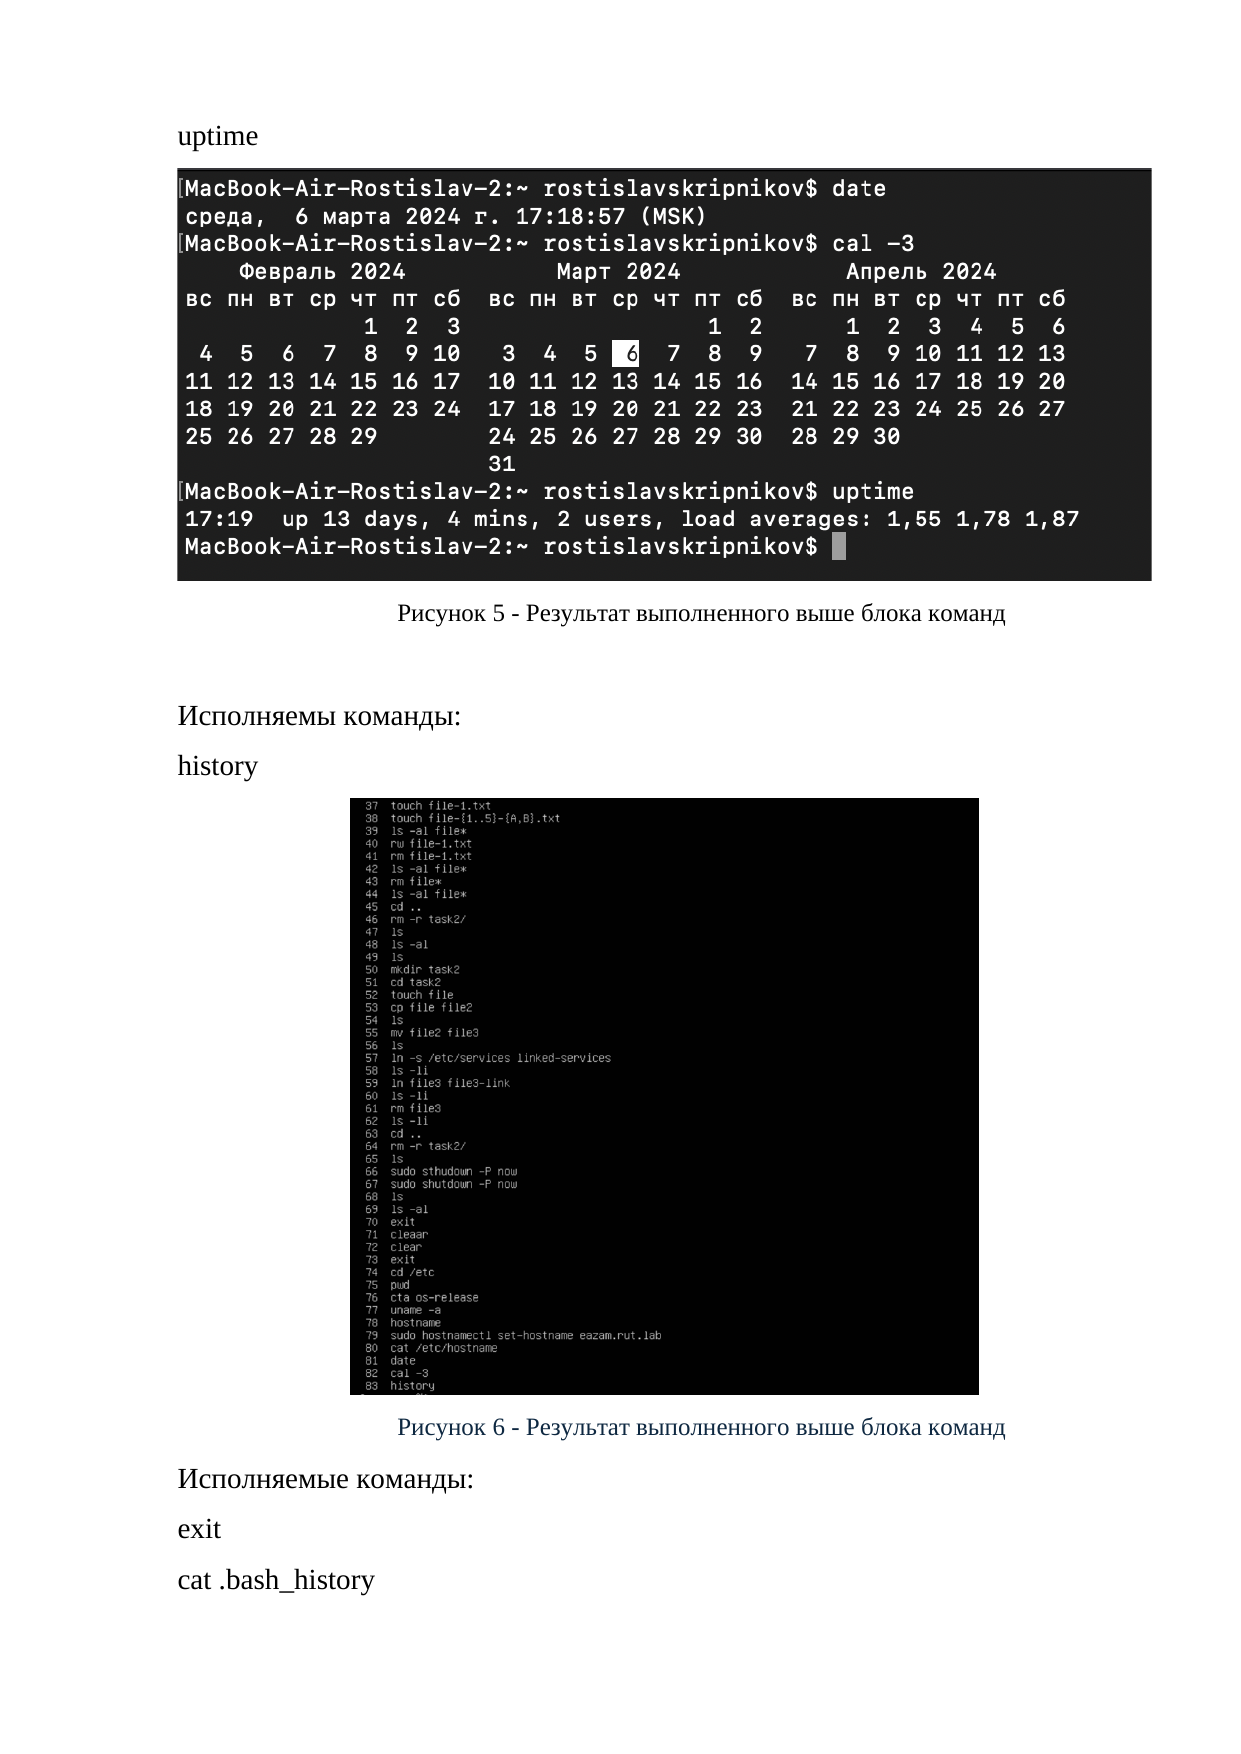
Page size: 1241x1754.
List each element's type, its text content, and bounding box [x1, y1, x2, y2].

picture [350, 798, 979, 1395]
text cat .bash_history [177, 1562, 1152, 1595]
text Исполняемые команды: [177, 1461, 1152, 1495]
picture [177, 168, 1152, 581]
text Рисунок 6 - Результат выполненного выше блока команд [177, 1412, 1152, 1440]
text Рисунок 5 - Результат выполненного выше блока команд [177, 598, 1152, 627]
text exit [177, 1512, 1152, 1545]
text uptime [177, 118, 1152, 152]
text history [177, 748, 1152, 782]
text Исполняемы команды: [177, 698, 1152, 731]
